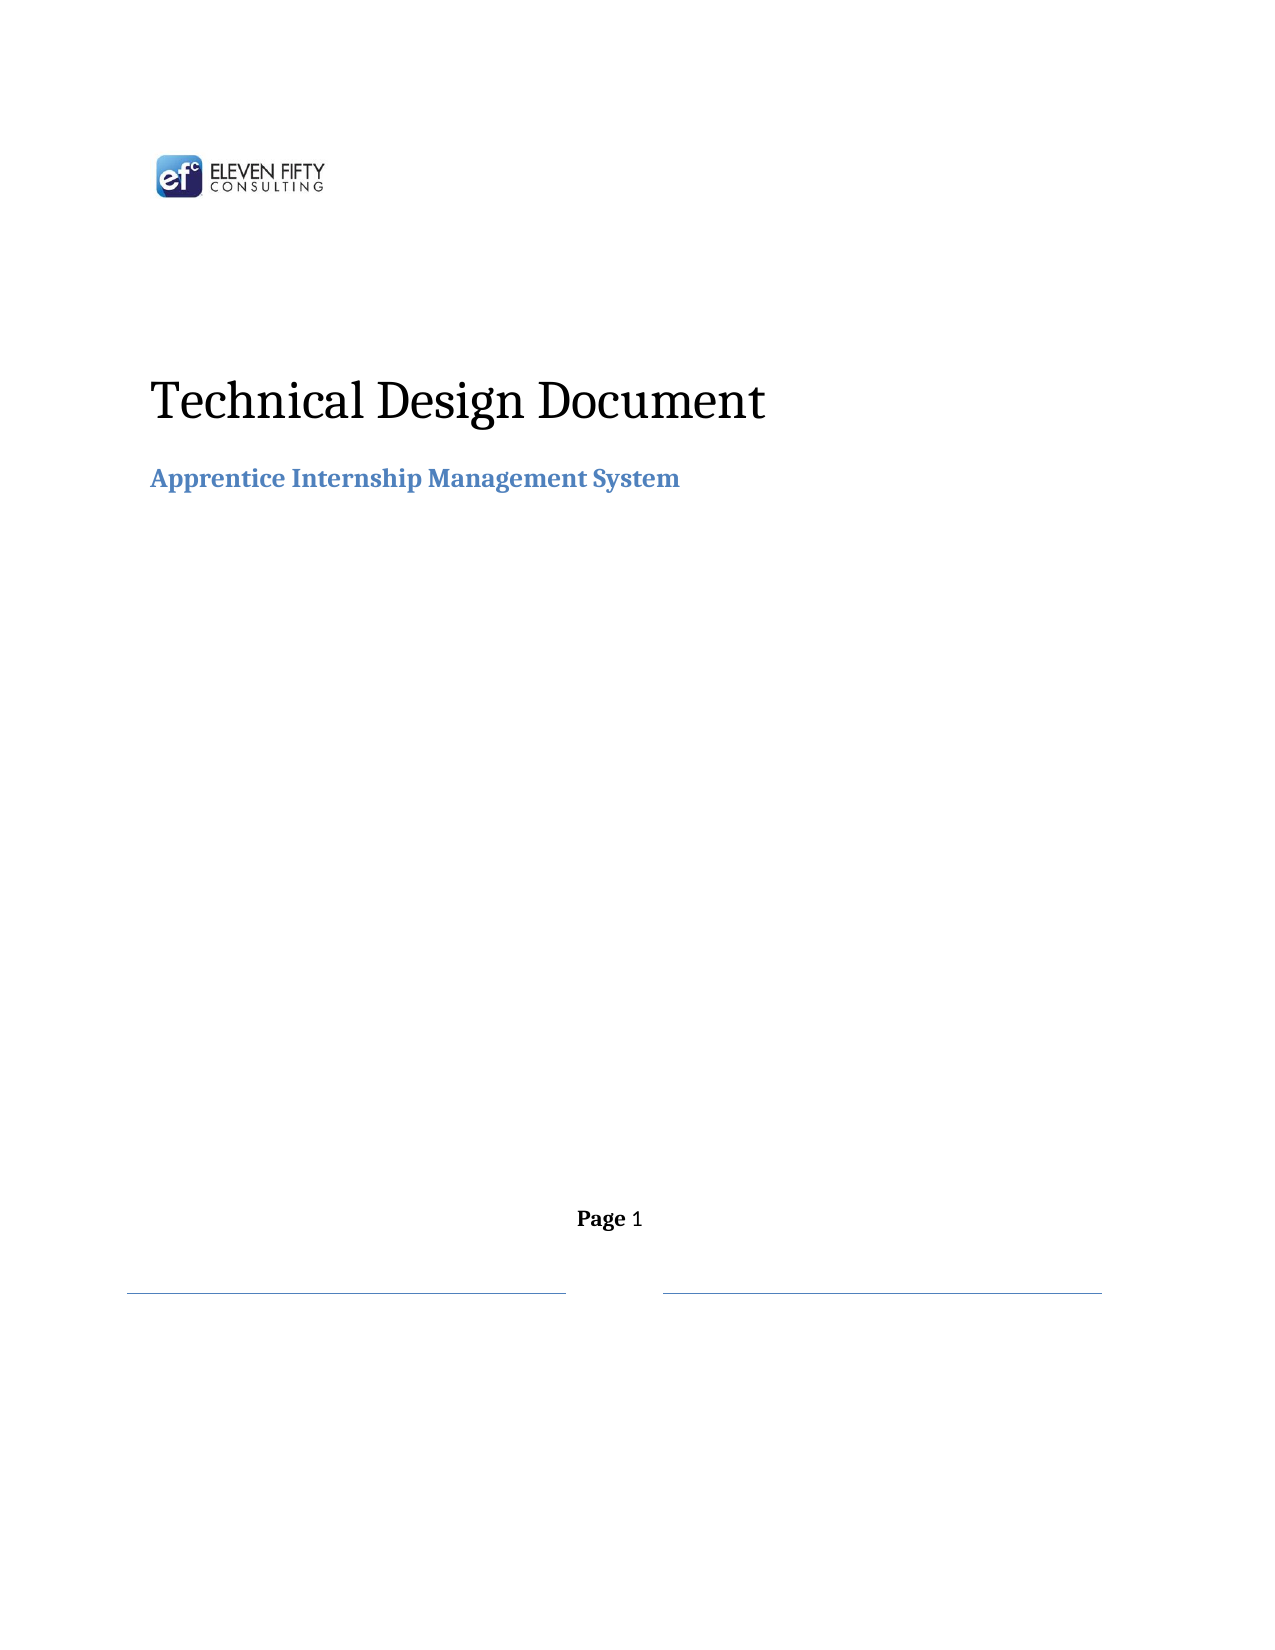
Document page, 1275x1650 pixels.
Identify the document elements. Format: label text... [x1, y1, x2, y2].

picture [150, 150, 329, 202]
title Technical Design Document [150, 370, 1125, 432]
subtitle Apprentice Internship Management System [150, 463, 1125, 494]
